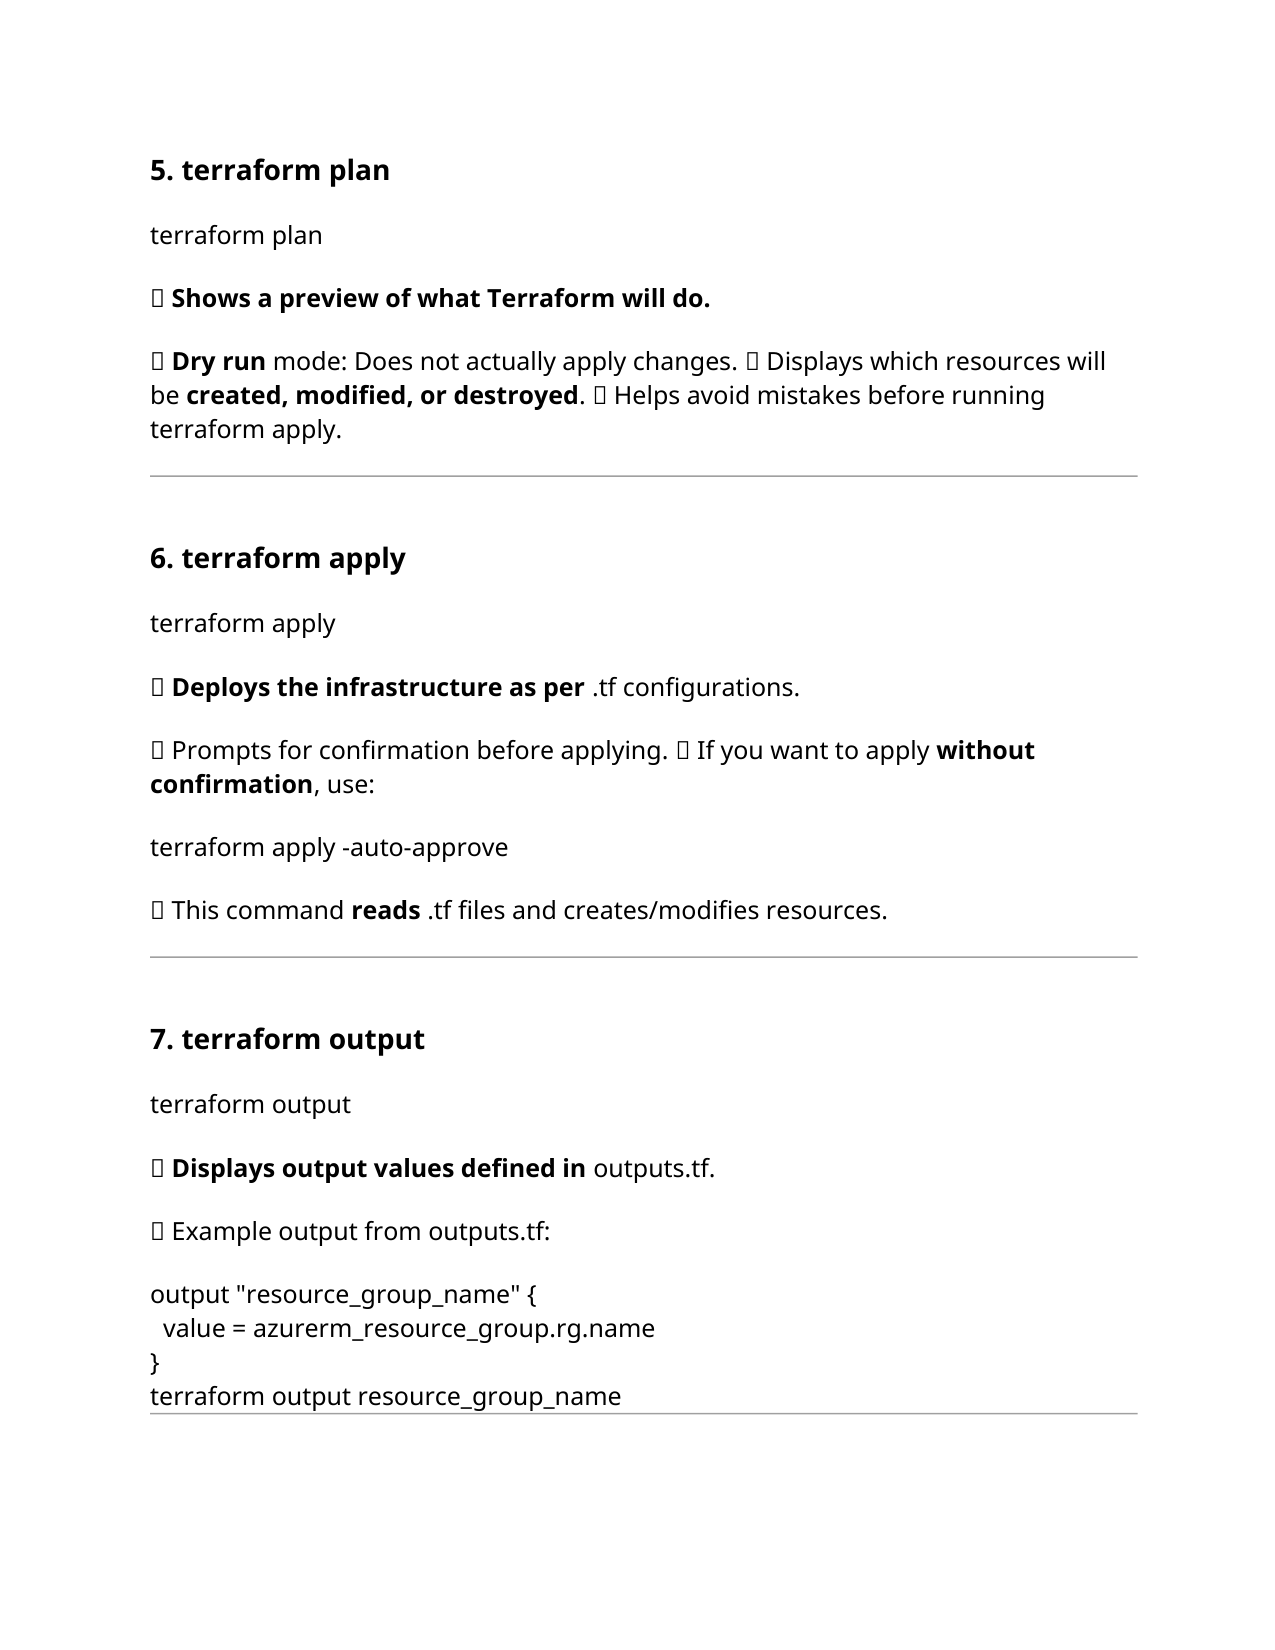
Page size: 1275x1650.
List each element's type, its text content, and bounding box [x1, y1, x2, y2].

text 🔹 Prompts for confirmation before applying. 🔹 If you want to apply without confirmation, use: [150, 732, 1125, 801]
text value = azurerm_resource_group.rg.name [150, 1311, 1125, 1345]
text terraform apply -auto-approve [150, 830, 1125, 864]
text 7. terraform output [150, 1019, 1125, 1058]
text terraform apply [150, 606, 1125, 640]
text ✅ Shows a preview of what Terraform will do. [150, 281, 1125, 315]
text 🔹 Example output from outputs.tf: [150, 1213, 1125, 1247]
text 5. terraform plan [150, 150, 1125, 188]
text terraform output resource_group_name [150, 1379, 1125, 1412]
text 🔹 This command reads .tf files and creates/modifies resources. [150, 893, 1125, 927]
text ✅ Displays output values defined in outputs.tf. [150, 1150, 1125, 1184]
text terraform plan [150, 217, 1125, 252]
text output "resource_group_name" { [150, 1277, 1125, 1311]
text 6. terraform apply [150, 538, 1125, 577]
text } [150, 1345, 1125, 1379]
text 🔹 Dry run mode: Does not actually apply changes. 🔹 Displays which resources will be created, modified, or destroyed. 🔹 Helps avoid mistakes before running terraform apply. [150, 344, 1125, 446]
text ✅ Deploys the infrastructure as per .tf configurations. [150, 669, 1125, 703]
text terraform output [150, 1087, 1125, 1121]
